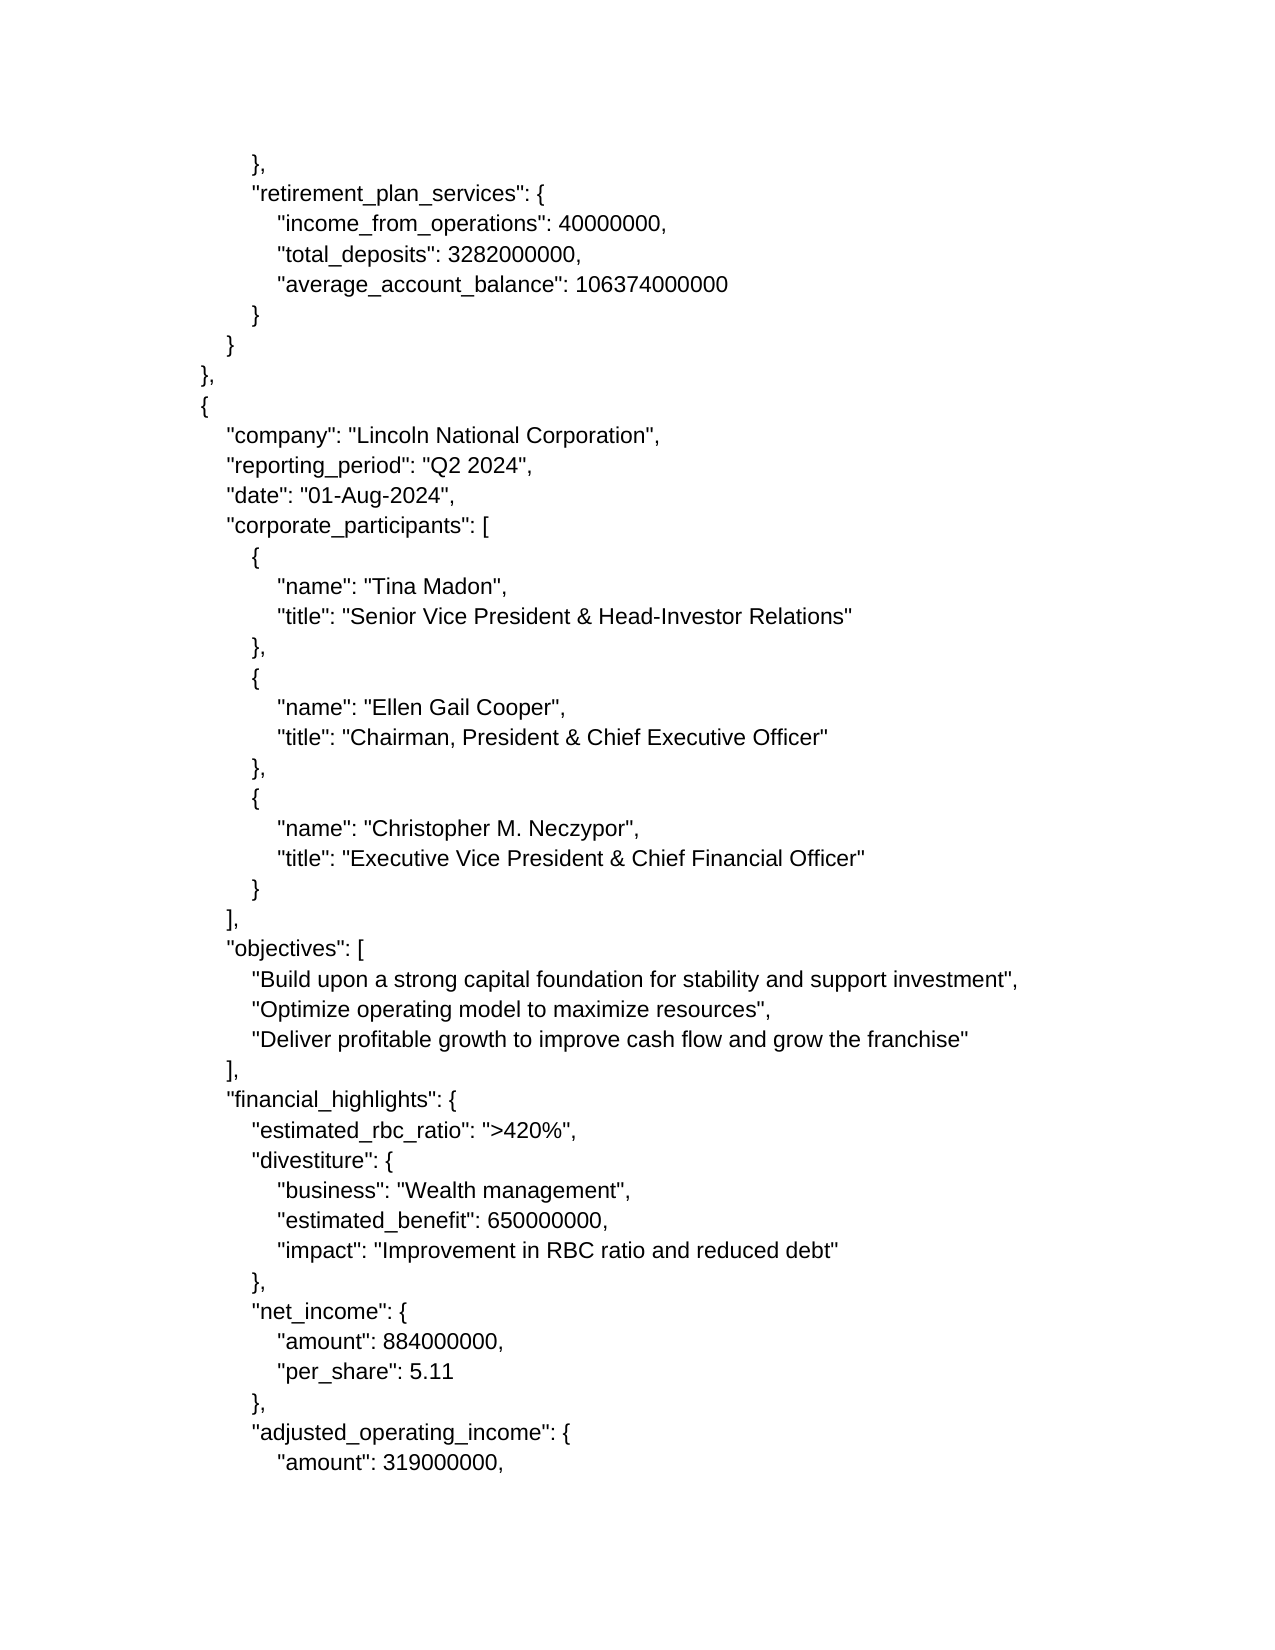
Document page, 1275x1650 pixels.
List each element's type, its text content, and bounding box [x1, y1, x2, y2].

text ], [150, 905, 1125, 932]
text "net_income": { [150, 1298, 1125, 1324]
text "name": "Christopher M. Neczypor", [150, 814, 1125, 841]
text }, [150, 361, 1125, 388]
text }, [150, 1268, 1125, 1294]
text "divestiture": { [150, 1147, 1125, 1173]
text }, [150, 1388, 1125, 1415]
text "title": "Executive Vice President & Chief Financial Officer" [150, 845, 1125, 871]
text "amount": 319000000, [150, 1449, 1125, 1475]
text "estimated_benefit": 650000000, [150, 1207, 1125, 1234]
text "business": "Wealth management", [150, 1177, 1125, 1203]
text "Build upon a strong capital foundation for stability and support investment", [150, 966, 1125, 992]
text "objectives": [ [150, 935, 1125, 962]
text { [150, 663, 1125, 690]
text "name": "Ellen Gail Cooper", [150, 694, 1125, 720]
text "Deliver profitable growth to improve cash flow and grow the franchise" [150, 1026, 1125, 1052]
text "average_account_balance": 106374000000 [150, 271, 1125, 297]
text ], [150, 1056, 1125, 1083]
text "total_deposits": 3282000000, [150, 241, 1125, 267]
text "income_from_operations": 40000000, [150, 210, 1125, 237]
text { [150, 784, 1125, 811]
text "company": "Lincoln National Corporation", [150, 422, 1125, 448]
text "financial_highlights": { [150, 1086, 1125, 1113]
text "amount": 884000000, [150, 1328, 1125, 1354]
text "reporting_period": "Q2 2024", [150, 452, 1125, 478]
text "title": "Chairman, President & Chief Executive Officer" [150, 724, 1125, 750]
text "title": "Senior Vice President & Head-Investor Relations" [150, 603, 1125, 629]
text "per_share": 5.11 [150, 1358, 1125, 1385]
text "impact": "Improvement in RBC ratio and reduced debt" [150, 1237, 1125, 1264]
text } [150, 301, 1125, 327]
text { [150, 543, 1125, 569]
text } [150, 331, 1125, 358]
text }, [150, 754, 1125, 781]
text "name": "Tina Madon", [150, 573, 1125, 599]
text "Optimize operating model to maximize resources", [150, 996, 1125, 1022]
text }, [150, 633, 1125, 660]
text }, [150, 150, 1125, 176]
text { [150, 392, 1125, 418]
text "date": "01-Aug-2024", [150, 482, 1125, 509]
text "adjusted_operating_income": { [150, 1419, 1125, 1445]
text "retirement_plan_services": { [150, 180, 1125, 207]
text "estimated_rbc_ratio": ">420%", [150, 1117, 1125, 1143]
text } [150, 875, 1125, 901]
text "corporate_participants": [ [150, 512, 1125, 539]
